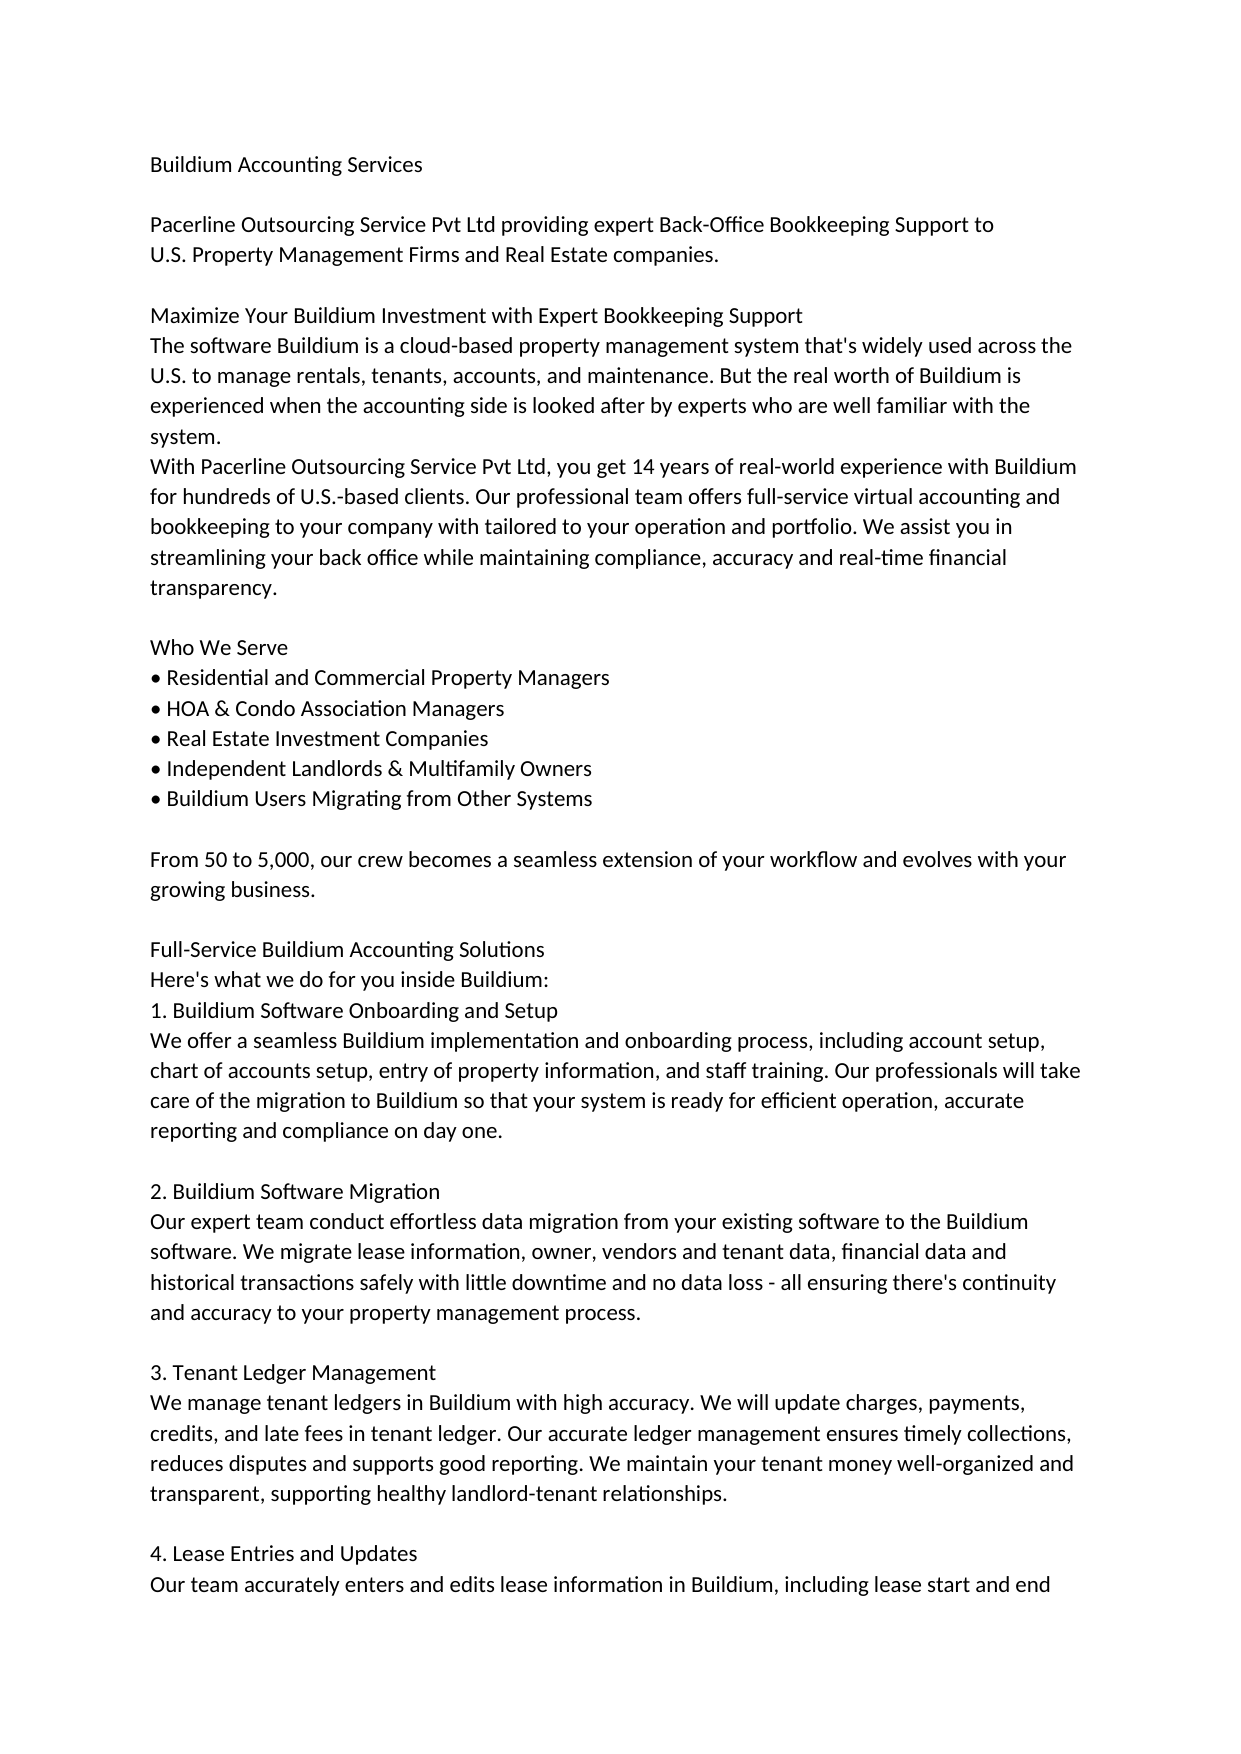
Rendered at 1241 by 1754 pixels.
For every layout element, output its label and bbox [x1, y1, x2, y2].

text [150, 150, 1090, 1598]
